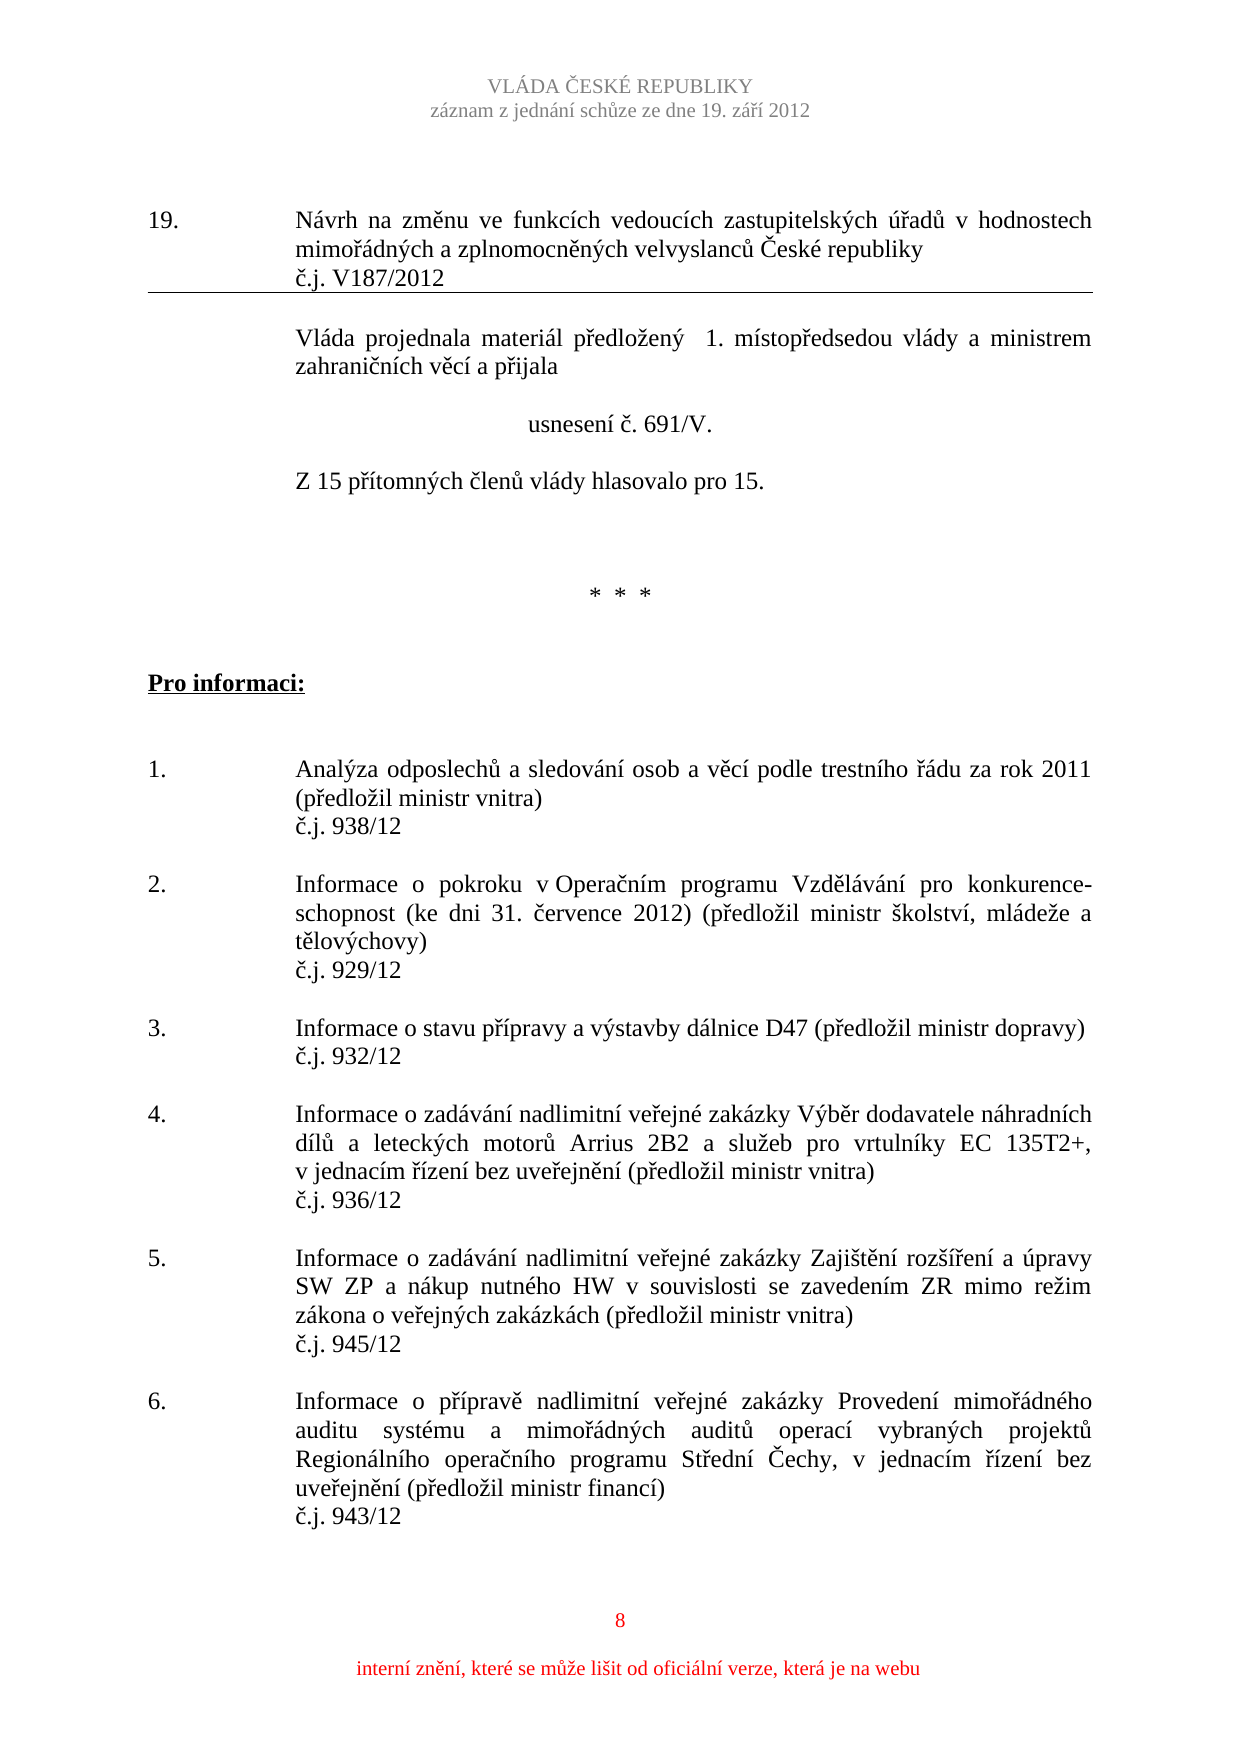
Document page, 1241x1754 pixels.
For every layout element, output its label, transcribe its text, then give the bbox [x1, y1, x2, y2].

text 1. Analýza odposlechů a sledování osob a věcí podle trestního řádu za rok 2011 (předložil ministr vnitra) [148, 754, 1093, 811]
text č.j. 938/12 [148, 811, 1093, 840]
text 19. Návrh na změnu ve funkcích vedoucích zastupitelských úřadů v hodnostech mimořádných a zplnomocněných velvyslanců České republiky [148, 205, 1093, 263]
text 6. Informace o přípravě nadlimitní veřejné zakázky Provedení mimořádného auditu systému a mimořádných auditů operací vybraných projektů Regionálního operačního programu Střední Čechy, v jednacím řízení bez uveřejnění (předložil ministr financí) [148, 1386, 1093, 1501]
text č.j. 943/12 [148, 1501, 1093, 1530]
text č.j. V187/2012 [148, 263, 1093, 291]
text Vláda projednala materiál předložený 1. místopředsedou vlády a ministrem zahraničních věcí a přijala [148, 323, 1093, 380]
text č.j. 929/12 [148, 955, 1093, 984]
text * * * [148, 581, 1093, 610]
text 2. Informace o pokroku v Operačním programu Vzdělávání pro konkurence-schopnost (ke dni 31. července 2012) (předložil ministr školství, mládeže a tělovýchovy) [148, 869, 1093, 955]
text Pro informaci: [148, 668, 1093, 696]
text 5. Informace o zadávání nadlimitní veřejné zakázky Zajištění rozšíření a úpravy SW ZP a nákup nutného HW v souvislosti se zavedením ZR mimo režim zákona o veřejných zakázkách (předložil ministr vnitra) [148, 1243, 1093, 1329]
text 3. Informace o stavu přípravy a výstavby dálnice D47 (předložil ministr dopravy) [148, 1013, 1093, 1041]
text č.j. 945/12 [148, 1329, 1093, 1358]
text č.j. 932/12 [148, 1041, 1093, 1070]
text usnesení č. 691/V. [148, 409, 1093, 438]
text č.j. 936/12 [148, 1185, 1093, 1214]
text Z 15 přítomných členů vlády hlasovalo pro 15. [148, 466, 1093, 495]
text 4. Informace o zadávání nadlimitní veřejné zakázky Výběr dodavatele náhradních dílů a leteckých motorů Arrius 2B2 a služeb pro vrtulníky EC 135T2+, v jednacím řízení bez uveřejnění (předložil ministr vnitra) [148, 1099, 1093, 1185]
